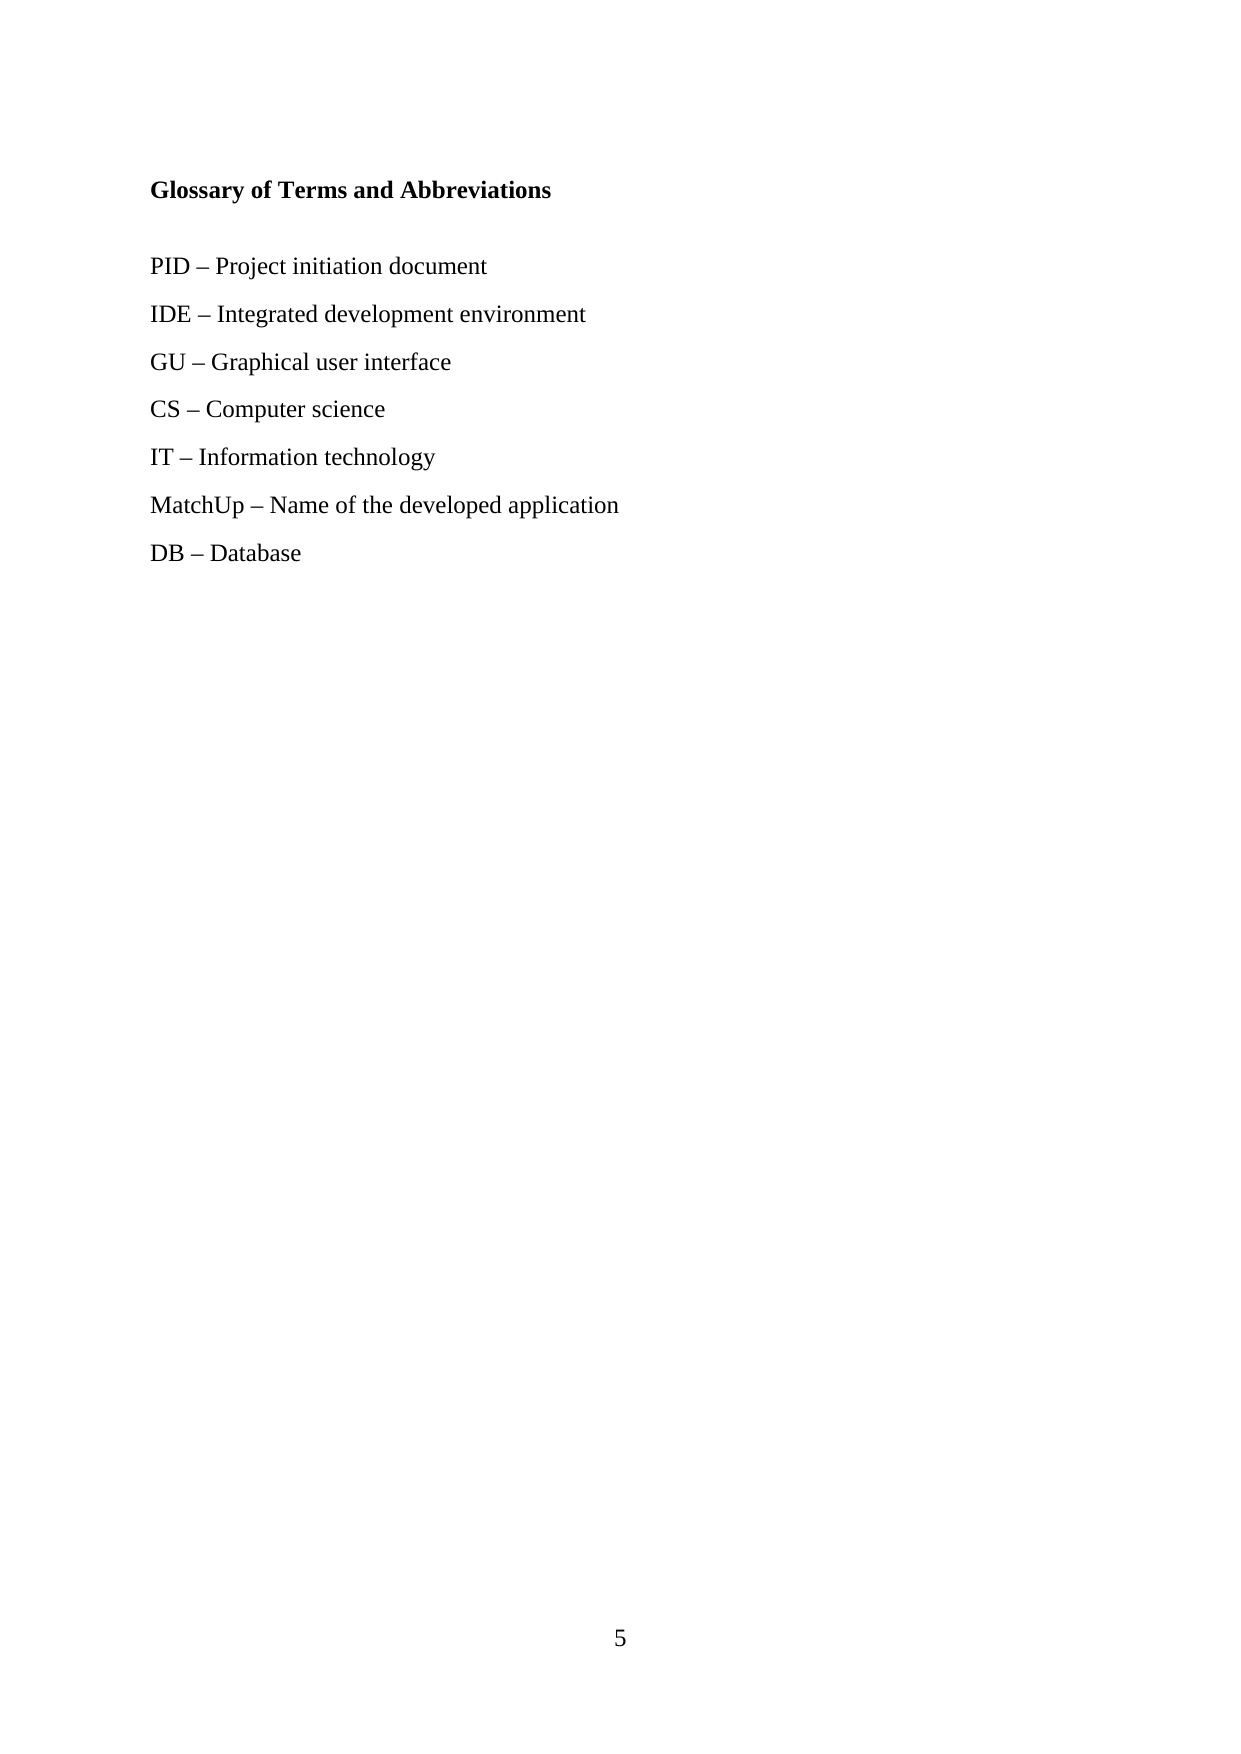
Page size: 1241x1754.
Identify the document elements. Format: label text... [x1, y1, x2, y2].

text PID – Project initiation document [150, 251, 1090, 280]
subtitle Glossary of Terms and Abbreviations [150, 175, 1090, 204]
text DB – Database [150, 538, 1090, 566]
text GU – Graphical user interface [150, 347, 1090, 376]
text IDE – Integrated development environment [150, 299, 1090, 328]
text MatchUp – Name of the developed application [150, 490, 1090, 519]
text IT – Information technology [150, 442, 1090, 471]
text CS – Computer science [150, 394, 1090, 423]
